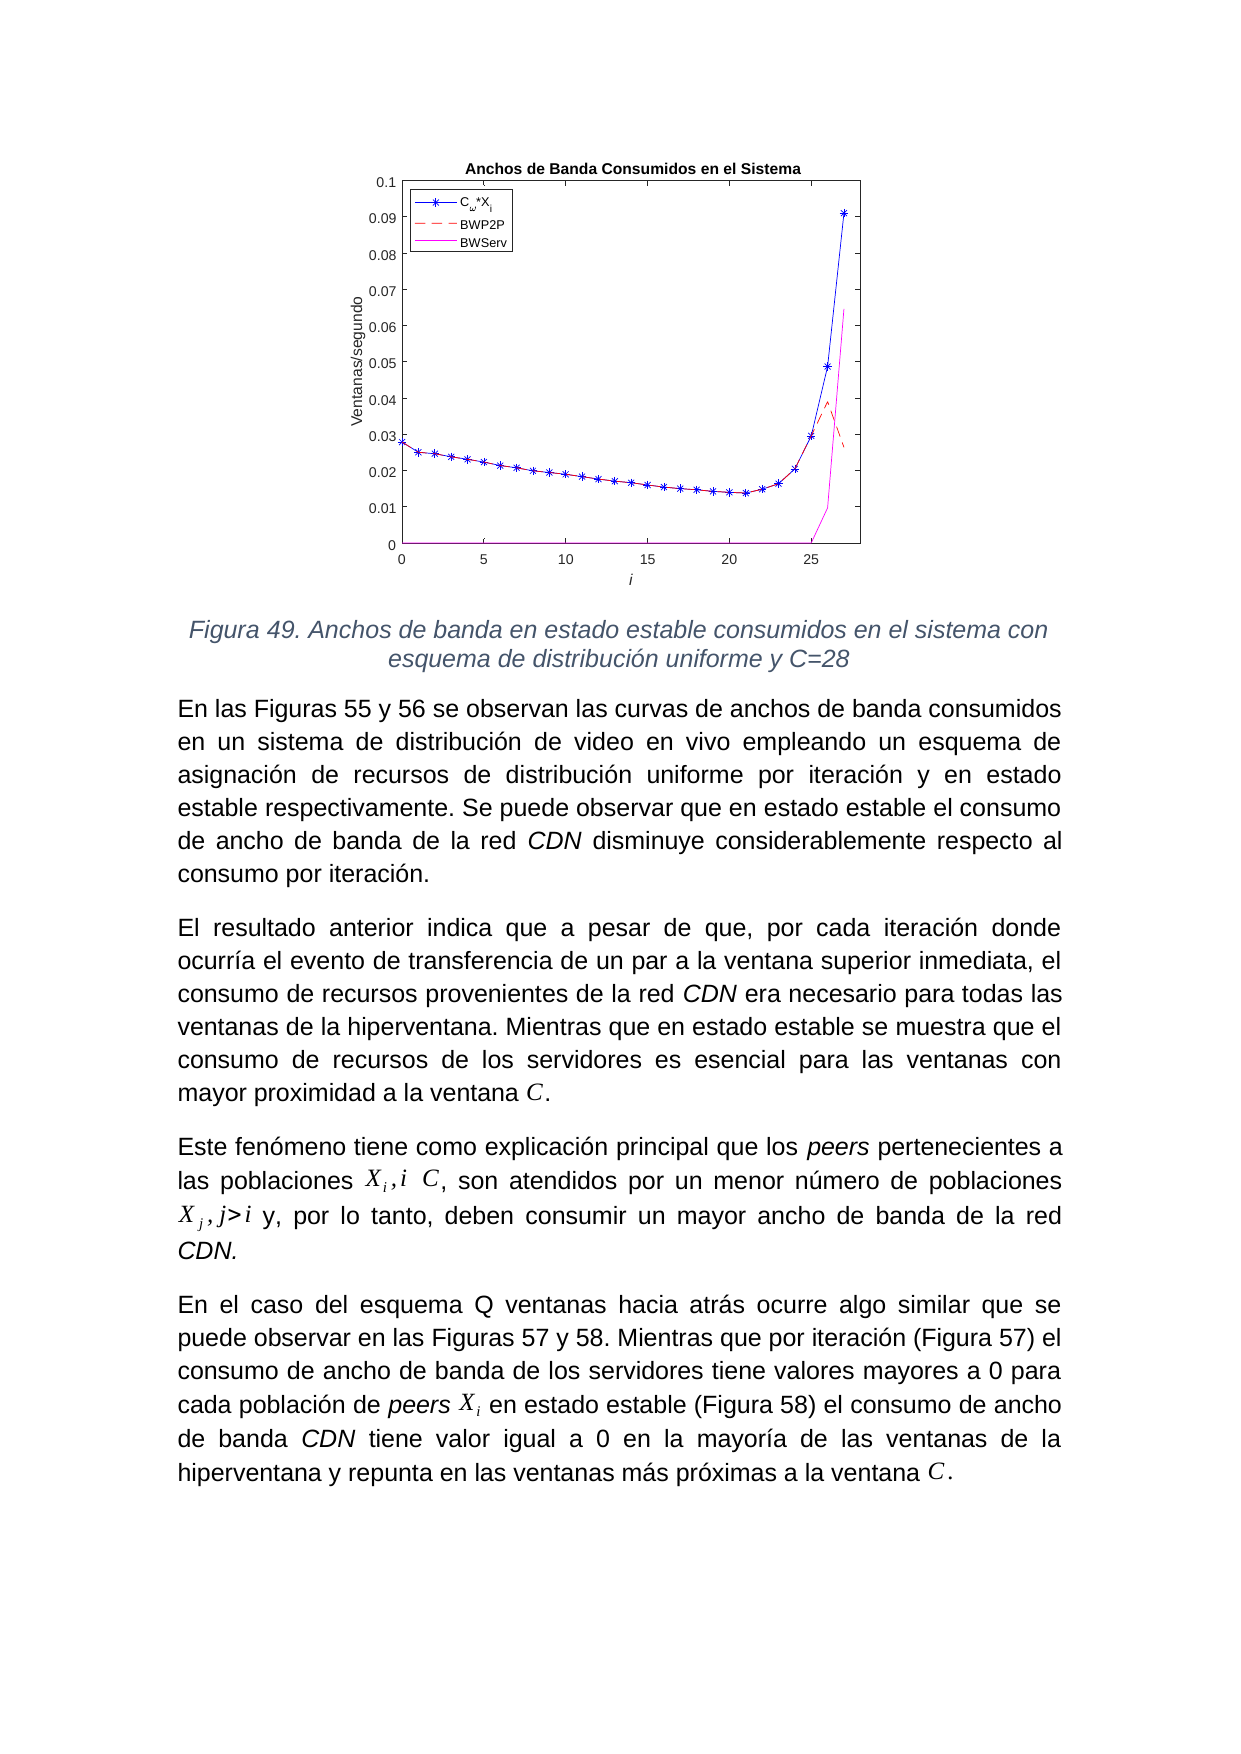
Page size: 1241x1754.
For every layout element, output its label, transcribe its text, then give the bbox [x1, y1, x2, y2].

text En el caso del esquema Q ventanas hacia atrás ocurre algo similar que se puede observar en las Figuras 57 y 58. Mientras que por iteración (Figura 57) el consumo de ancho de banda de los servidores tiene valores mayores a 0 para cada población de peers en estado estable (Figura 58) el consumo de ancho de banda CDN tiene valor igual a 0 en la mayoría de las ventanas de la hiperventana y repunta en las ventanas más próximas a la ventana [177, 1290, 1063, 1486]
text En las Figuras 55 y 56 se observan las curvas de anchos de banda consumidos en un sistema de distribución de video en vivo empleando un esquema de asignación de recursos de distribución uniforme por iteración y en estado estable respectivamente. Se puede observar que en estado estable el consumo de ancho de banda de la red CDN disminuye considerablemente respecto al consumo por iteración. [177, 694, 1063, 888]
text El resultado anterior indica que a pesar de que, por cada iteración donde ocurría el evento de transferencia de un par a la ventana superior inmediata, el consumo de recursos provenientes de la red CDN era necesario para todas las ventanas de la hiperventana. Mientras que en estado estable se muestra que el consumo de recursos de los servidores es esencial para las ventanas con mayor proximidad a la ventana . [177, 913, 1063, 1107]
text Este fenómeno tiene como explicación principal que los peers pertenecientes a las poblaciones , son atendidos por un menor número de poblaciones y, por lo tanto, deben consumir un mayor ancho de banda de la red CDN. [177, 1132, 1063, 1265]
